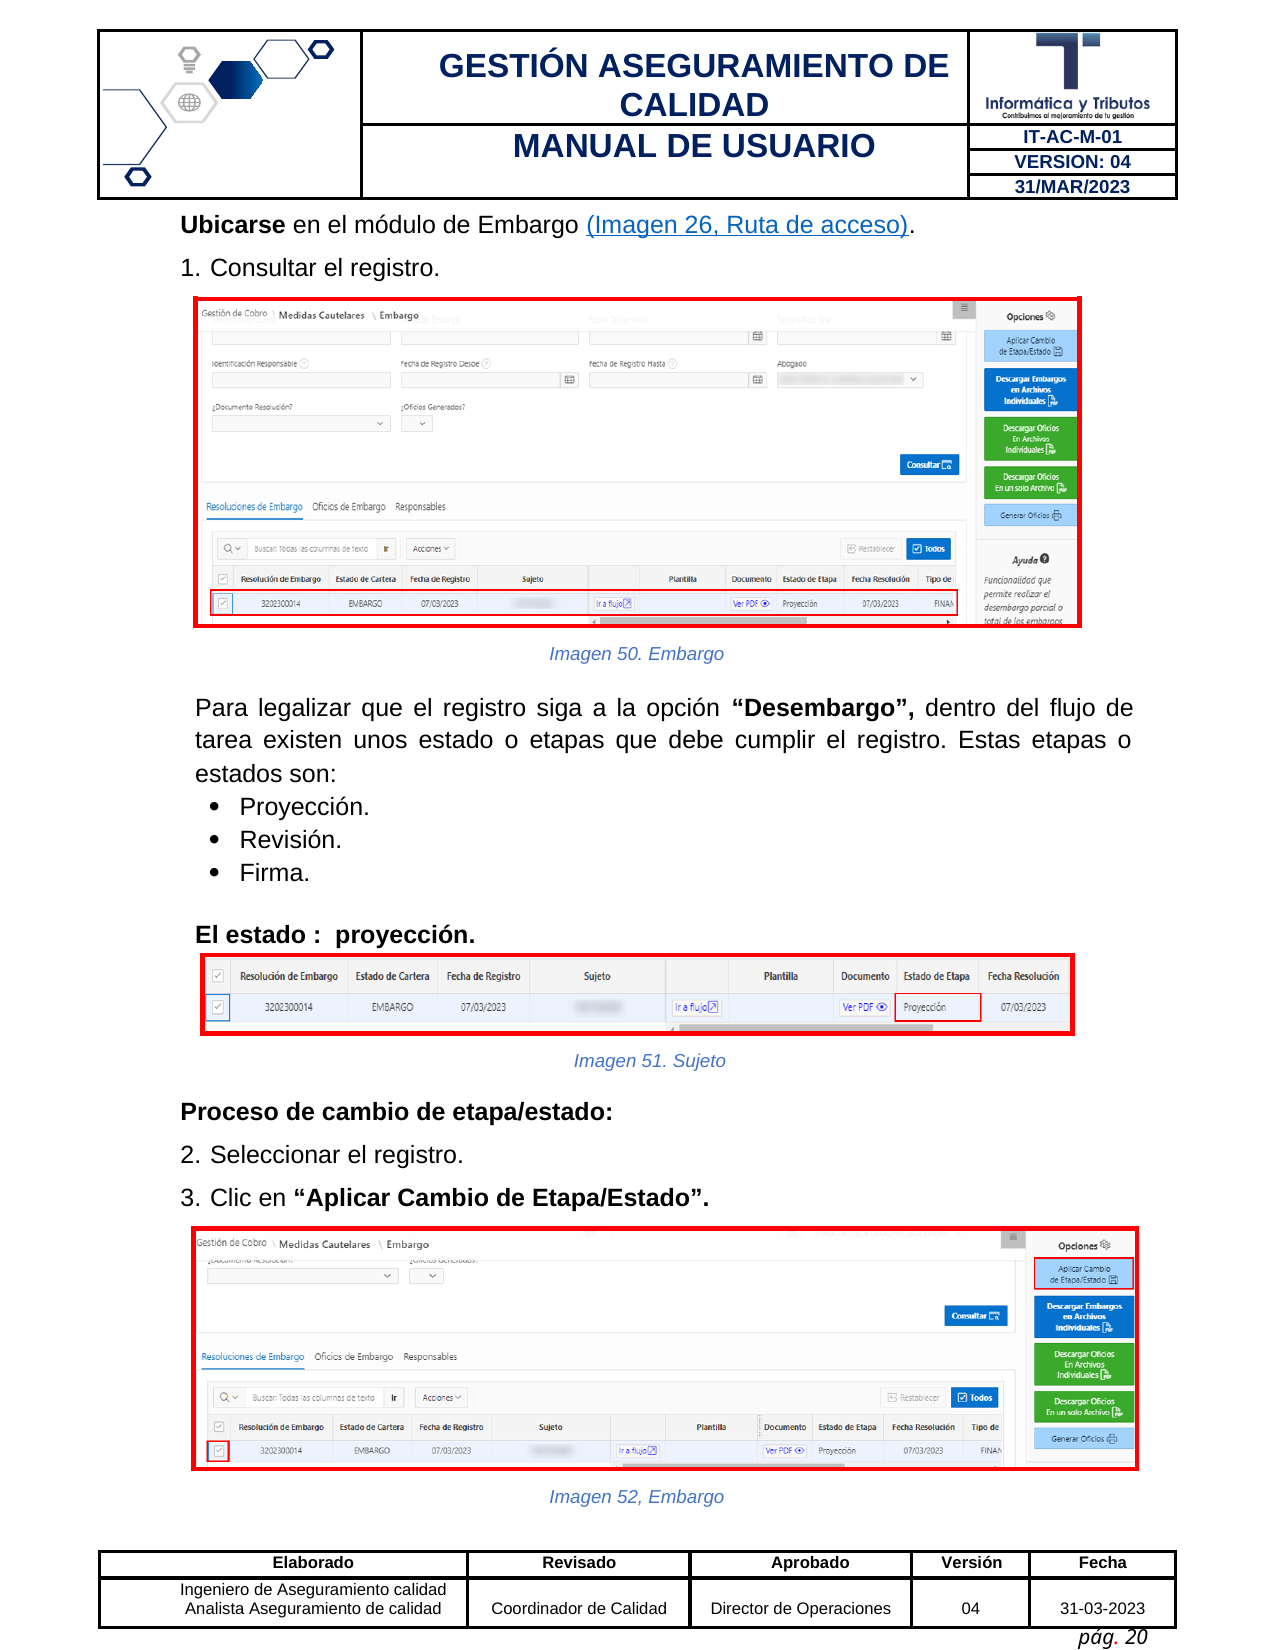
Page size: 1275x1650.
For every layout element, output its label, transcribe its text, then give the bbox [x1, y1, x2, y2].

text Ubicarse en el módulo de Embargo (Imagen 26, Ruta de acceso). [180, 210, 1134, 239]
text Imagen 50. Embargo [136, 643, 1139, 664]
text El estado : proyección. [195, 920, 1134, 948]
list Firma. [195, 858, 1134, 887]
text Imagen 51. Sujeto [165, 1050, 1134, 1071]
picture [196, 1231, 1135, 1467]
list Consultar el registro. [180, 253, 1134, 282]
list Seleccionar el registro. [180, 1139, 1134, 1168]
list Revisión. [195, 825, 1134, 853]
picture [985, 32, 1150, 120]
picture [205, 957, 1070, 1031]
picture [198, 301, 1077, 624]
text Proceso de cambio de etapa/estado: [180, 1096, 1134, 1125]
list Proyección. [195, 792, 1134, 820]
text Imagen 52, Embargo [136, 1486, 1139, 1507]
list Clic en “Aplicar Cambio de Etapa/Estado”. [180, 1183, 1134, 1211]
text Para legalizar que el registro siga a la opción “Desembargo”, dentro del flujo de tarea existen unos estado o etapas que debe cumplir el registro. Estas etapas o estados son: [195, 692, 1134, 787]
